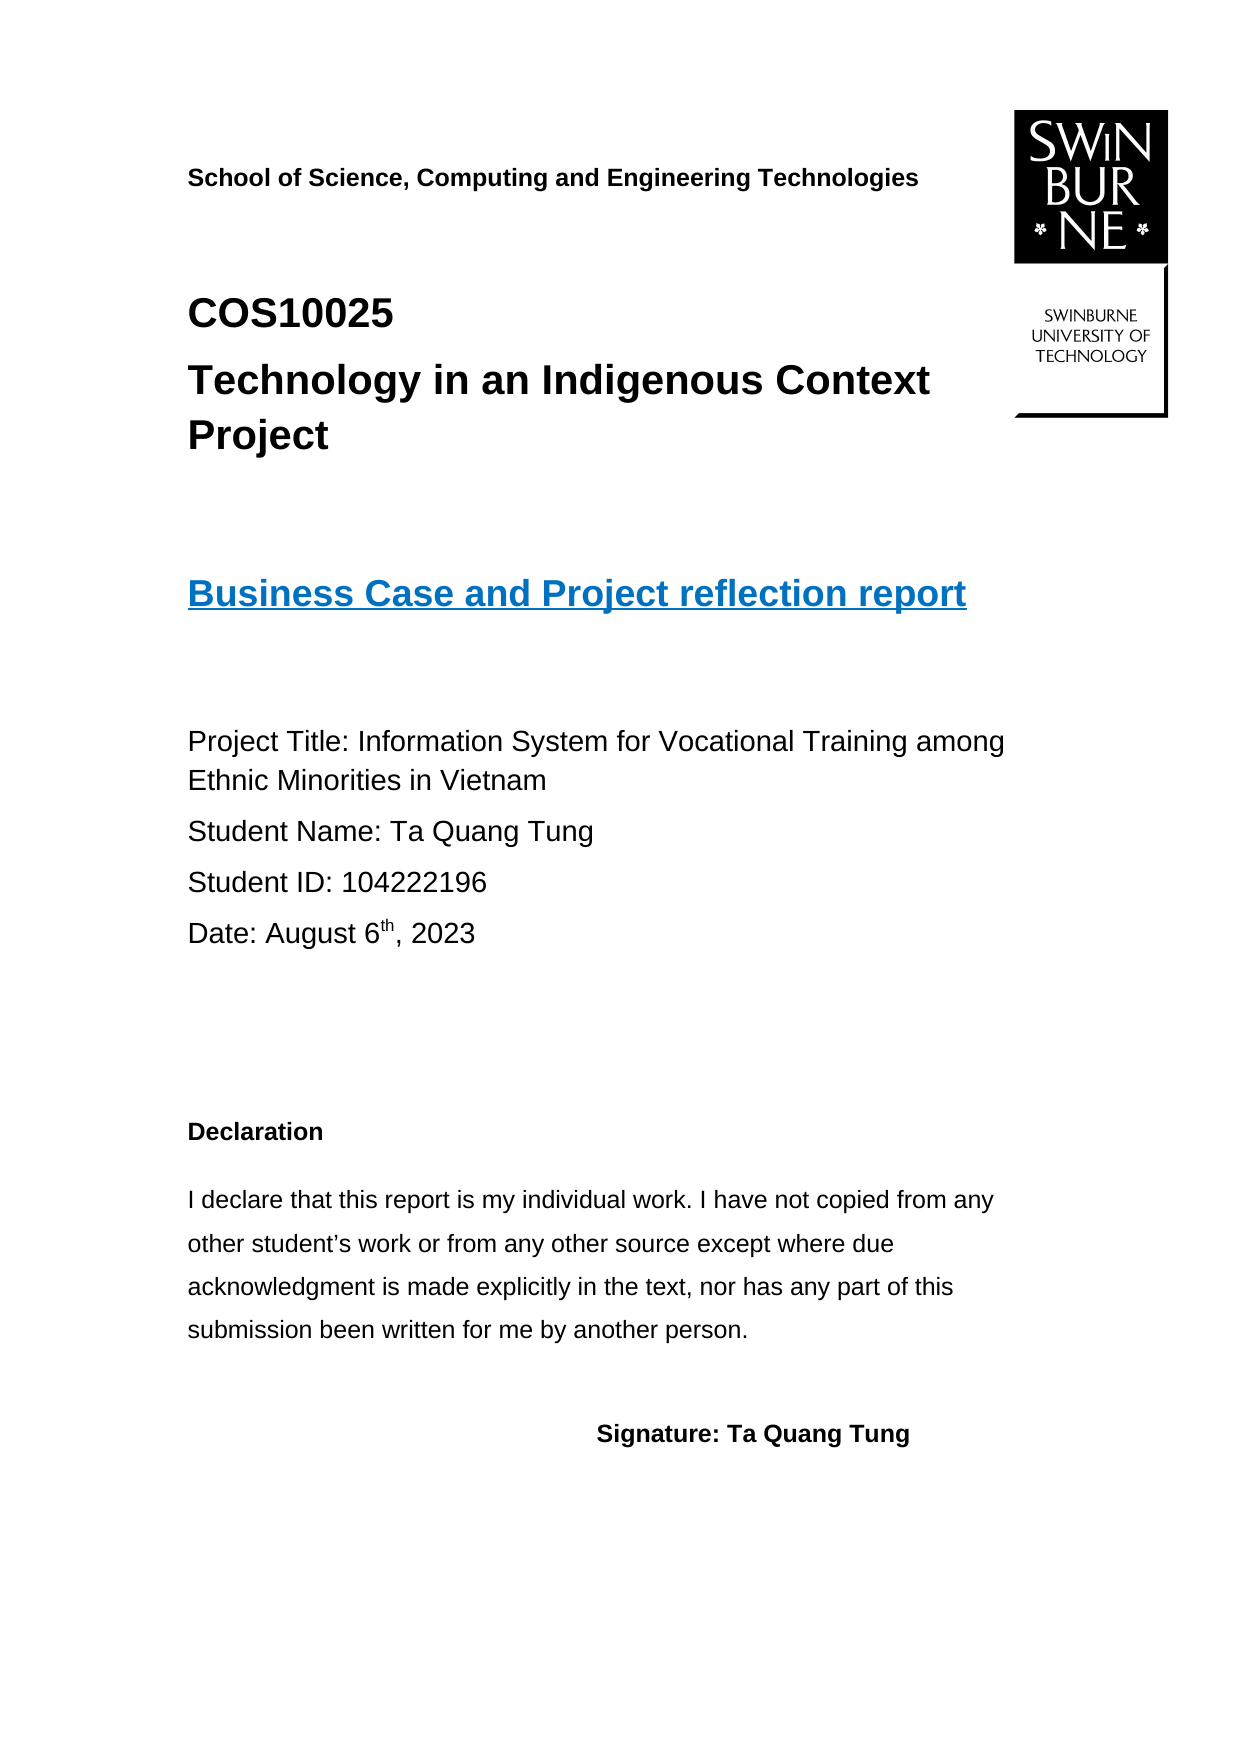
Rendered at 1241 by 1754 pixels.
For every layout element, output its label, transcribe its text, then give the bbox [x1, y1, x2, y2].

picture [1014, 110, 1169, 418]
text Declaration [187, 1117, 1053, 1146]
text Signature: Ta Quang Tung [187, 1419, 1053, 1448]
text I declare that this report is my individual work. I have not copied from any other student’s work or from any other source except where due acknowledgment is made explicitly in the text, nor has any part of this submission been written for me by another person. [187, 1186, 1053, 1344]
